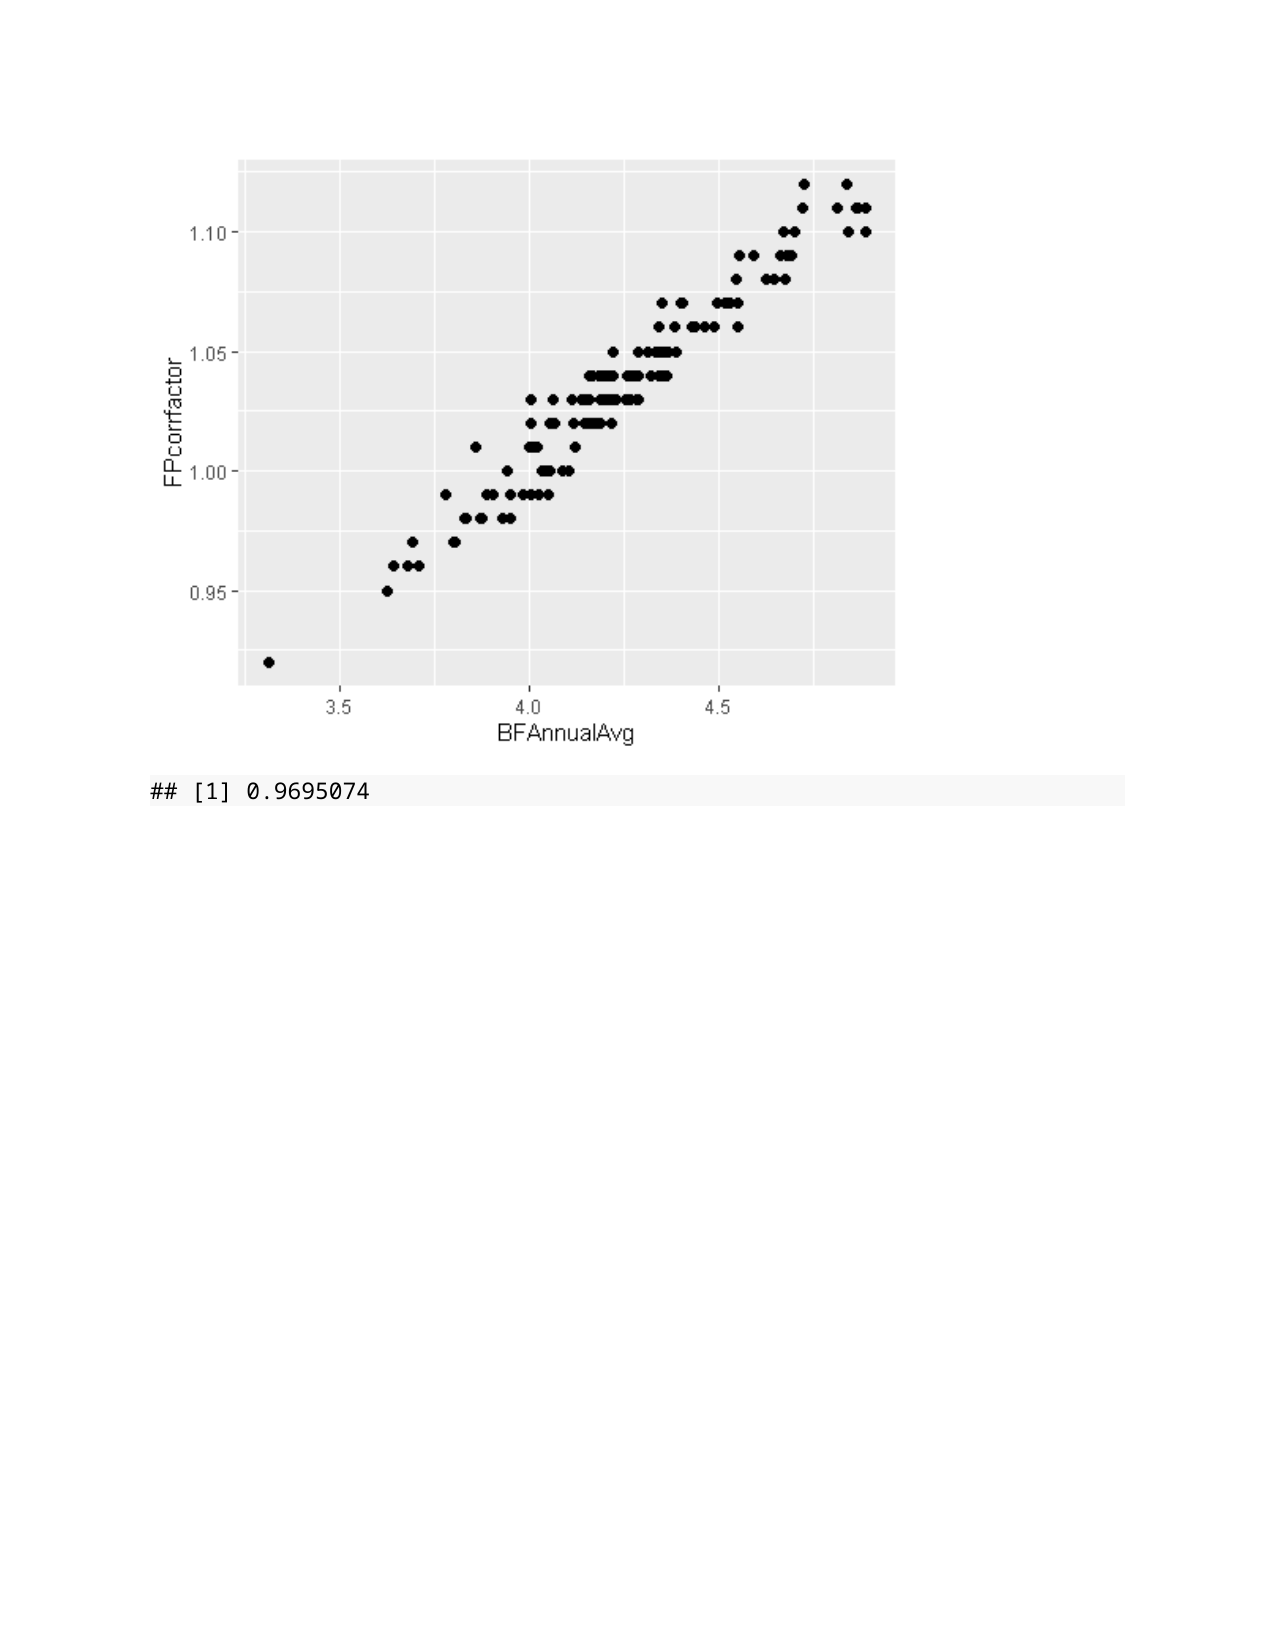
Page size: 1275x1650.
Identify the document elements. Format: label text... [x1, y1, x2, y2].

picture [150, 150, 908, 757]
text ## [1] 0.9695074 [150, 775, 1125, 806]
